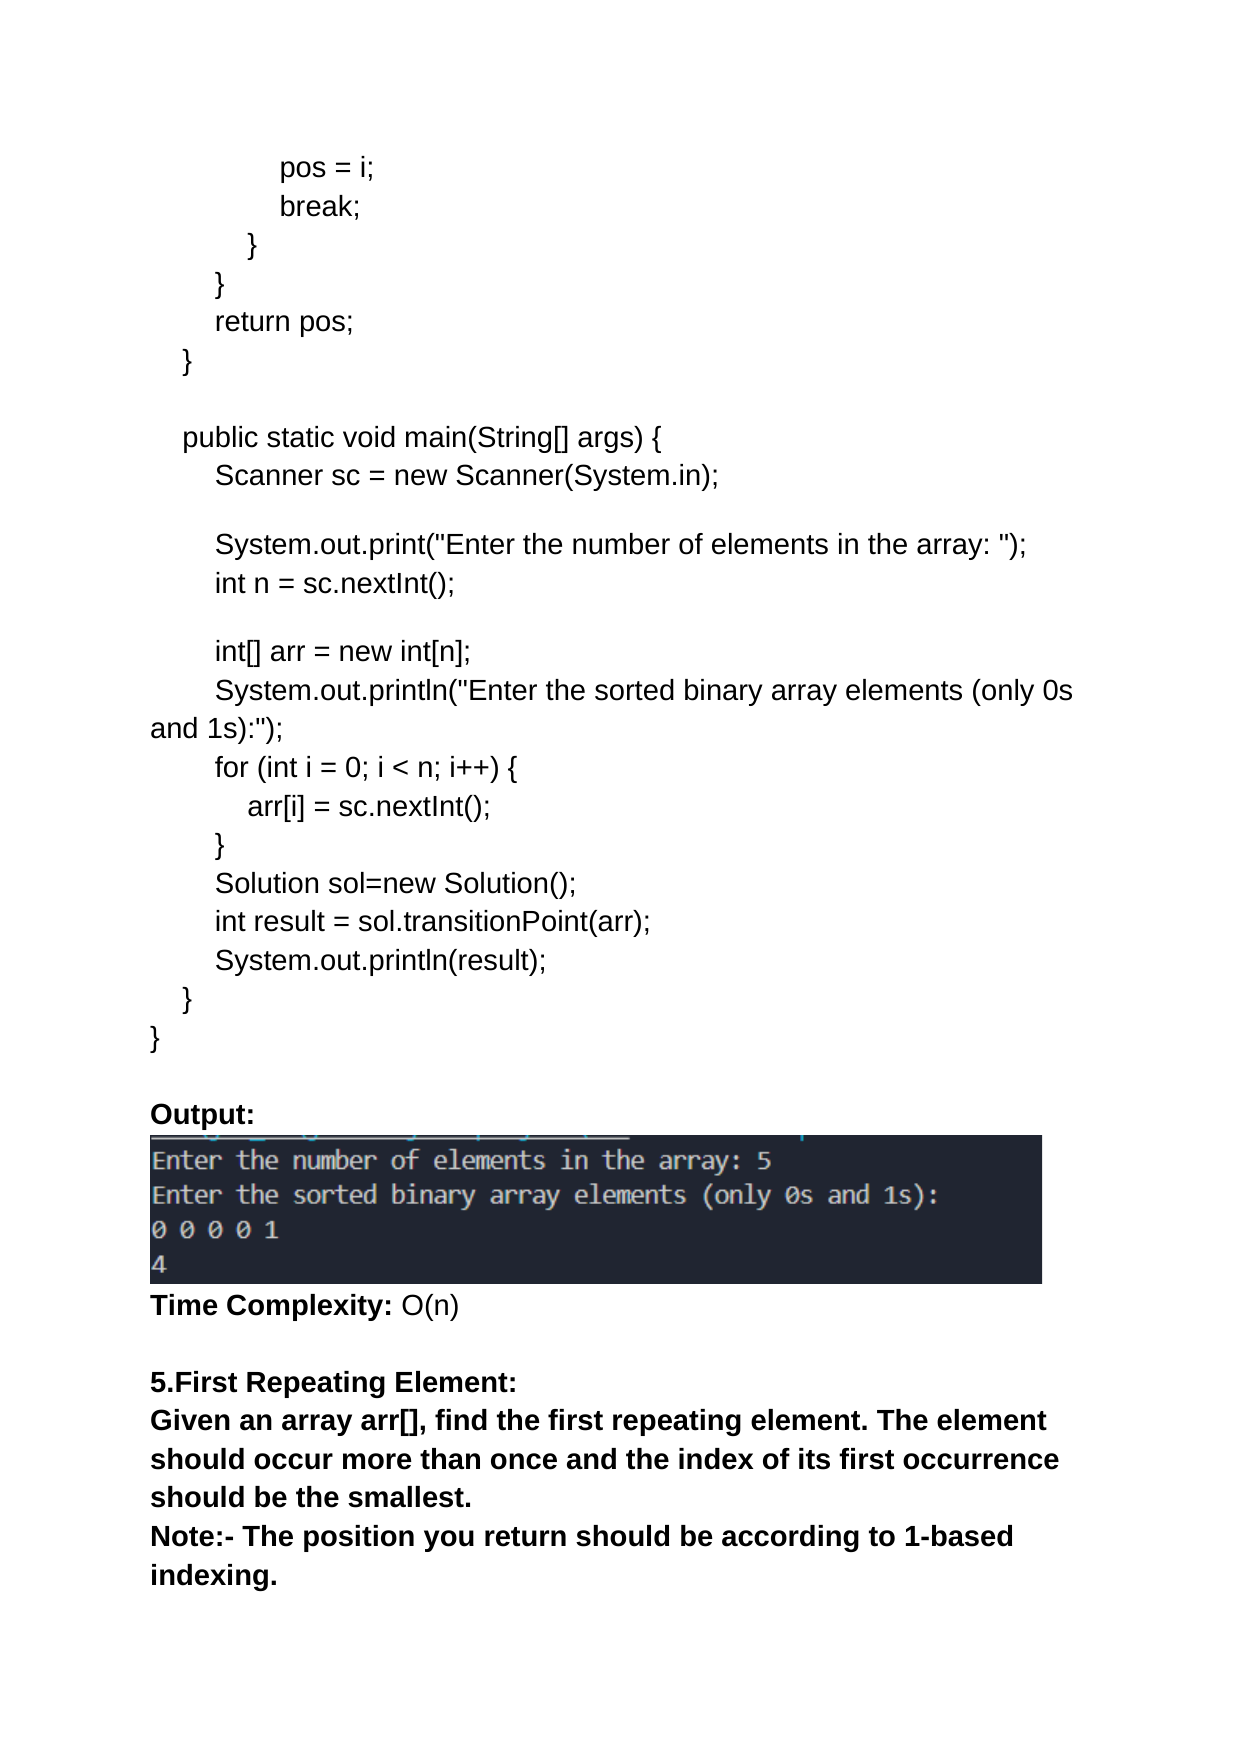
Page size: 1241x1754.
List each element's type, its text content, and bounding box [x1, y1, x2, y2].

text } [150, 827, 1090, 861]
text Solution sol=new Solution(); [150, 866, 1090, 899]
text 5.First Repeating Element: [150, 1365, 1090, 1398]
text int[] arr = new int[n]; [150, 634, 1090, 668]
text } [150, 227, 1090, 261]
text } [150, 981, 1090, 1015]
text System.out.println(result); [150, 943, 1090, 976]
text System.out.print("Enter the number of elements in the array: "); [150, 527, 1090, 561]
text System.out.println("Enter the sorted binary array elements (only 0s and 1s):"); [150, 673, 1090, 745]
text public static void main(String[] args) { [150, 420, 1090, 453]
text } [150, 343, 1090, 376]
text Scanner sc = new Scanner(System.in); [150, 458, 1090, 492]
text Note:- The position you return should be according to 1-based indexing. [150, 1519, 1090, 1591]
text arr[i] = sc.nextInt(); [150, 788, 1090, 822]
text } [150, 1020, 1090, 1053]
text } [150, 266, 1090, 299]
text Time Complexity: O(n) [150, 1288, 1090, 1321]
text break; [150, 188, 1090, 222]
text Given an array arr[], find the first repeating element. The element should occur more than once and the index of its first occurrence should be the smallest. [150, 1403, 1090, 1514]
text return pos; [150, 304, 1090, 338]
text Output: [150, 1097, 1090, 1130]
text int result = sol.transitionPoint(arr); [150, 904, 1090, 938]
text for (int i = 0; i < n; i++) { [150, 750, 1090, 783]
text int n = sc.nextInt(); [150, 566, 1090, 599]
picture [150, 1135, 1043, 1284]
text pos = i; [150, 150, 1090, 183]
